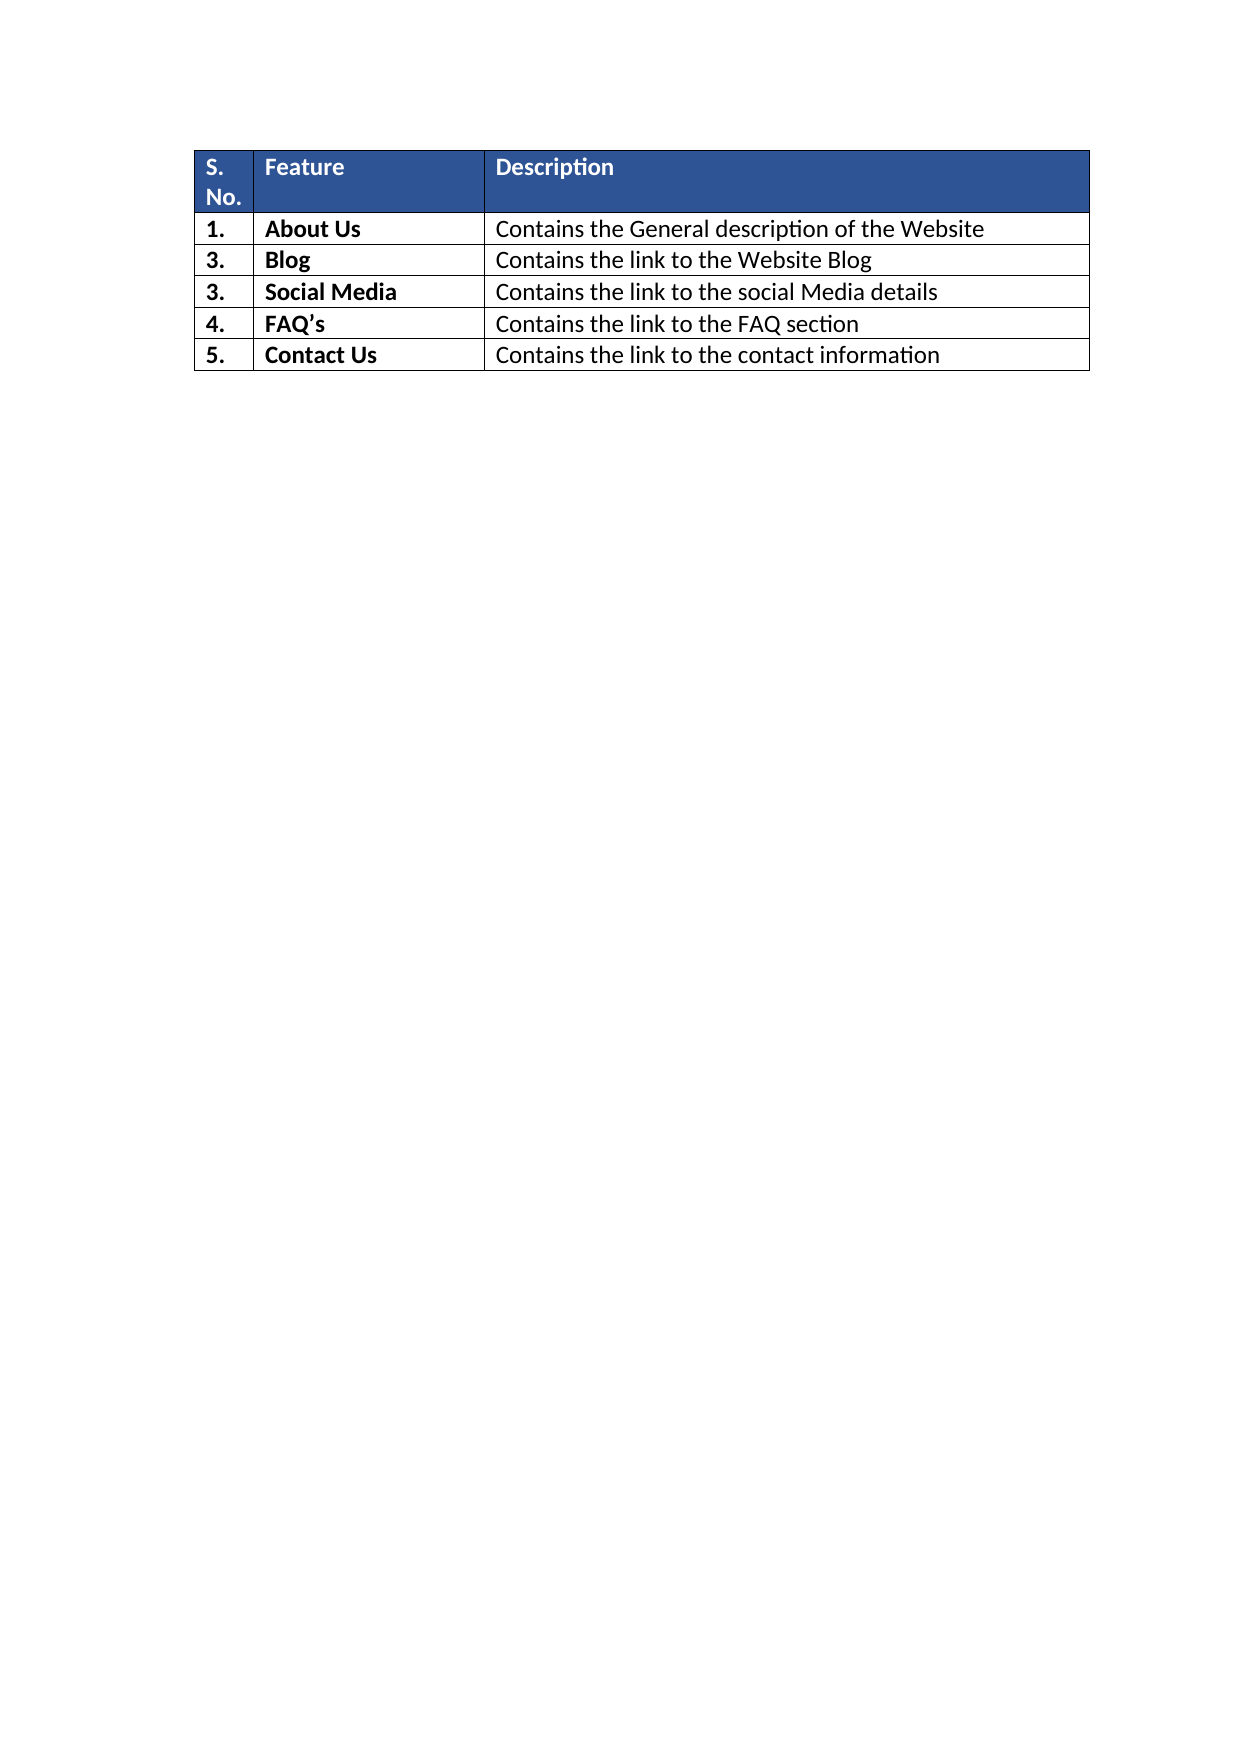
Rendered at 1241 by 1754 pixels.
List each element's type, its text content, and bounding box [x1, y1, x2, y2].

table_cell 5. [195, 339, 253, 370]
table_header Feature [254, 151, 484, 212]
table_cell Social Media [254, 276, 484, 307]
table_cell About Us [254, 213, 484, 244]
table_cell Contains the General description of the Website [485, 213, 1089, 244]
table_cell 3. [195, 276, 253, 307]
table_cell 1. [195, 213, 253, 244]
table_cell Contact Us [254, 339, 484, 370]
table_header S. No. [195, 151, 253, 212]
table_cell 3. [195, 245, 253, 275]
table_cell FAQ’s [254, 308, 484, 338]
table_cell Contains the link to the FAQ section [485, 308, 1089, 338]
table_cell Contains the link to the social Media details [485, 276, 1089, 307]
table_cell 4. [195, 308, 253, 338]
table_cell Contains the link to the Website Blog [485, 245, 1089, 275]
table_cell Blog [254, 245, 484, 275]
table_header Description [485, 151, 1089, 212]
table_cell Contains the link to the contact information [485, 339, 1089, 370]
